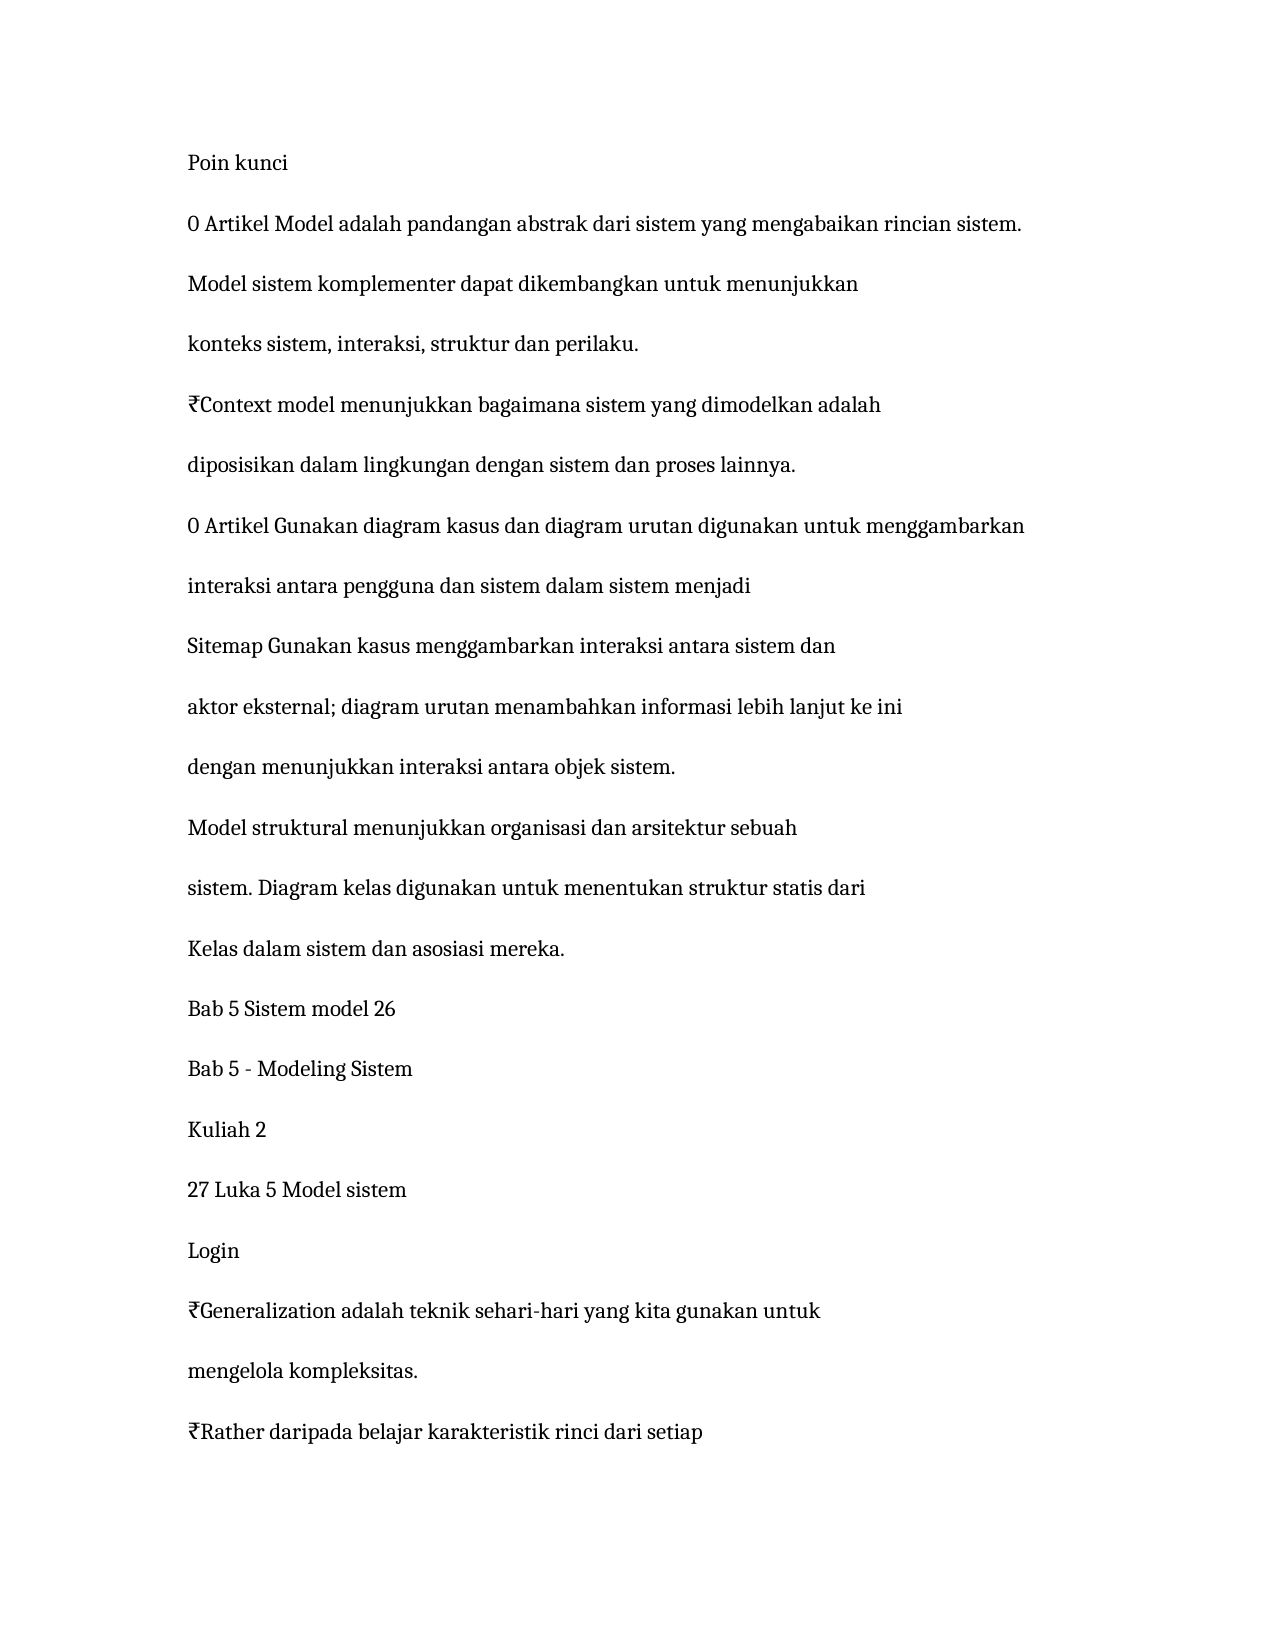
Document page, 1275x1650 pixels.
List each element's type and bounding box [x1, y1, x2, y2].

text [187, 150, 1087, 1475]
